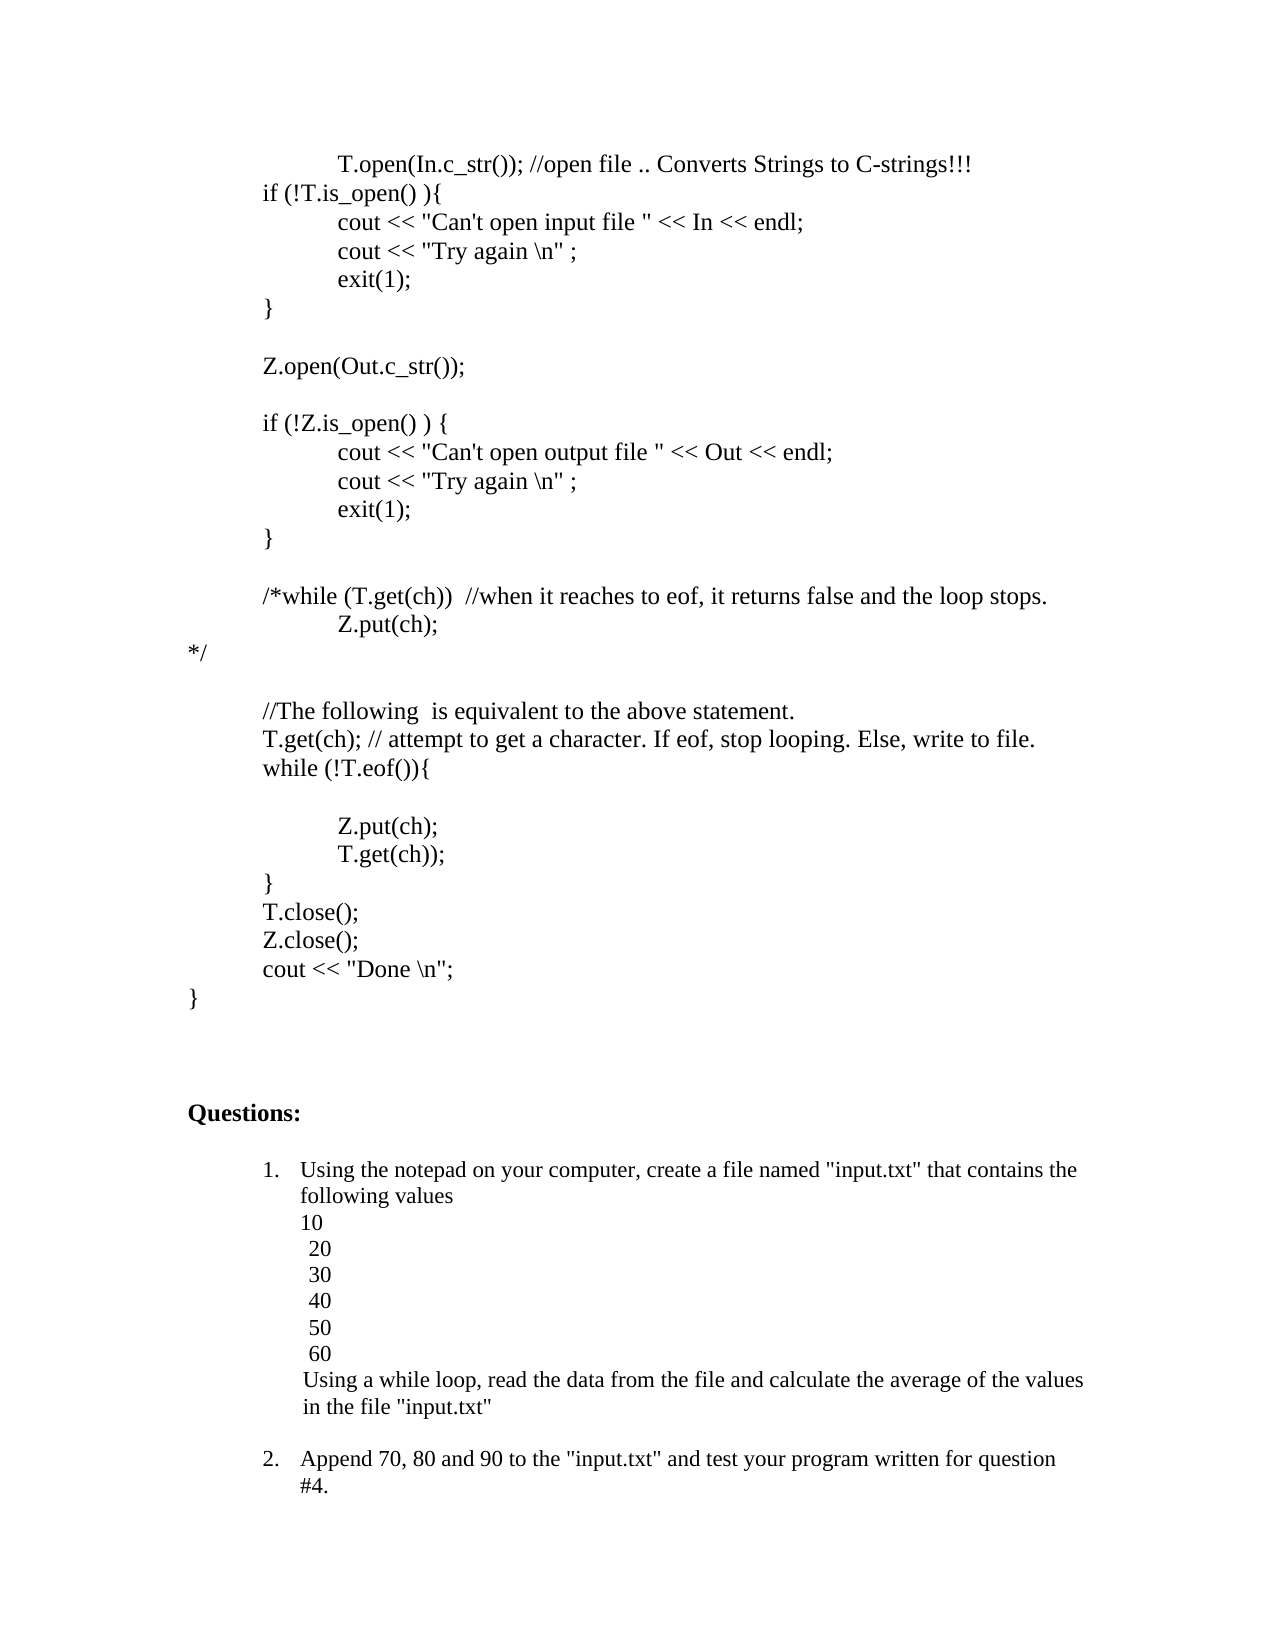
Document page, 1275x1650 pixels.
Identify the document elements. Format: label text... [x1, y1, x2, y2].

list Using the notepad on your computer, create a file named "input.txt" that contains the following values [262, 1156, 1084, 1208]
text 10 [300, 1208, 1096, 1235]
text //The following is equivalent to the above statement. [262, 696, 1096, 724]
text 60 [308, 1340, 1096, 1366]
text } [187, 983, 1096, 1012]
list Append 70, 80 and 90 to the "input.txt" and test your program written for question [262, 1445, 1096, 1472]
text Z.open(Out.c_str()); [262, 351, 1096, 379]
text 50 [308, 1314, 1096, 1340]
text */ [187, 638, 1096, 667]
text T.get(ch); // attempt to get a character. If eof, stop looping. Else, write to file. while (!T.eof()){ [262, 724, 1076, 782]
text Z.put(ch); [337, 811, 1096, 839]
text cout << "Can't open input file " << In << endl; cout << "Try again \n" ; [337, 207, 806, 264]
text cout << "Done \n"; [262, 954, 1096, 983]
text #4. [300, 1472, 1096, 1498]
text Using a while loop, read the data from the file and calculate the average of the values in the file "input.txt" [303, 1366, 1087, 1419]
text exit(1); [337, 264, 1096, 293]
text T.open(In.c_str()); //open file .. Converts Strings to C-strings!!! if (!T.is_open() ){ [262, 149, 975, 207]
text exit(1); [337, 494, 1096, 523]
text 20 [308, 1235, 1096, 1261]
text } [262, 293, 1096, 322]
text } [262, 868, 1096, 897]
text } [262, 523, 1096, 552]
text Questions: [187, 1098, 1096, 1127]
text T.get(ch)); [337, 839, 1096, 868]
text if (!Z.is_open() ) { [262, 408, 1096, 437]
text T.close(); [262, 897, 1096, 926]
text cout << "Can't open output file " << Out << endl; cout << "Try again \n" ; [337, 437, 852, 494]
text 40 [308, 1287, 1096, 1314]
text 30 [308, 1261, 1096, 1287]
text Z.put(ch); [337, 609, 1096, 638]
text /*while (T.get(ch)) //when it reaches to eof, it returns false and the loop stops. [262, 581, 1096, 609]
text Z.close(); [262, 926, 1096, 954]
